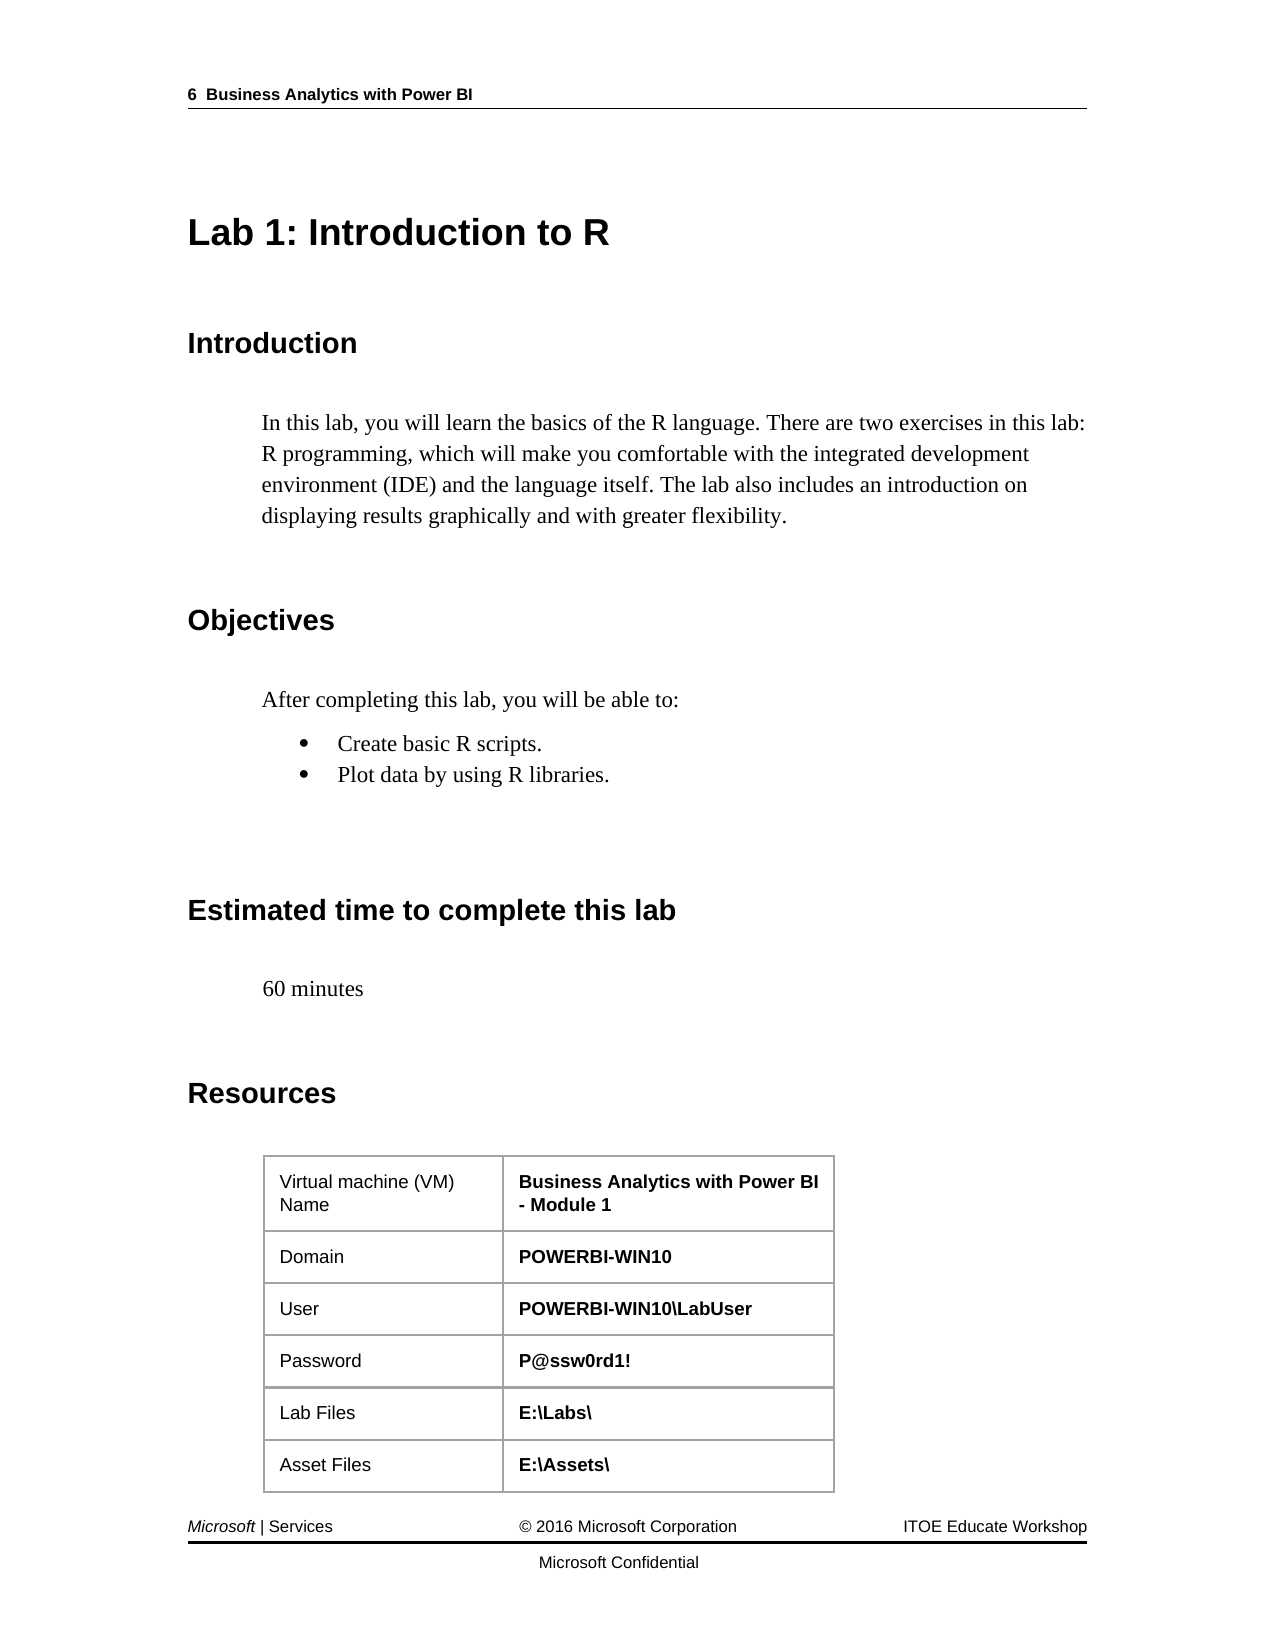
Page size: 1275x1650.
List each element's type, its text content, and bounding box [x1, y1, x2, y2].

table_cell E:\Assets\ [504, 1441, 833, 1491]
subtitle Resources [187, 1072, 1087, 1111]
table_cell Domain [265, 1232, 502, 1282]
table_cell Asset Files [265, 1441, 502, 1491]
table_header Business Analytics with Power BI - Module 1 [504, 1157, 833, 1230]
table_cell E:\Labs\ [504, 1389, 833, 1438]
list Plot data by using R libraries. [300, 757, 1087, 788]
subtitle Lab 1: Introduction to R [187, 216, 1087, 253]
list Create basic R scripts. [300, 726, 1087, 757]
table_cell User [265, 1284, 502, 1334]
text After completing this lab, you will be able to: [261, 682, 1087, 713]
table_cell Lab Files [265, 1389, 502, 1438]
table_cell P@ssw0rd1! [504, 1336, 833, 1386]
table_cell POWERBI-WIN10 [504, 1232, 833, 1282]
subtitle Estimated time to complete this lab [187, 888, 1087, 928]
text 60 minutes [262, 972, 1087, 1003]
subtitle Introduction [187, 322, 1087, 361]
text In this lab, you will learn the basics of the R language. There are two exercises in this lab: R programming, which will make you comfortable with the integrated development environment (IDE) and the language itself. The lab also includes an introduction on displaying results graphically and with greater flexibility. [261, 405, 1087, 530]
table_header Virtual machine (VM) Name [265, 1157, 502, 1230]
subtitle Objectives [187, 599, 1087, 638]
table_cell POWERBI-WIN10\LabUser [504, 1284, 833, 1334]
table_cell Password [265, 1336, 502, 1386]
